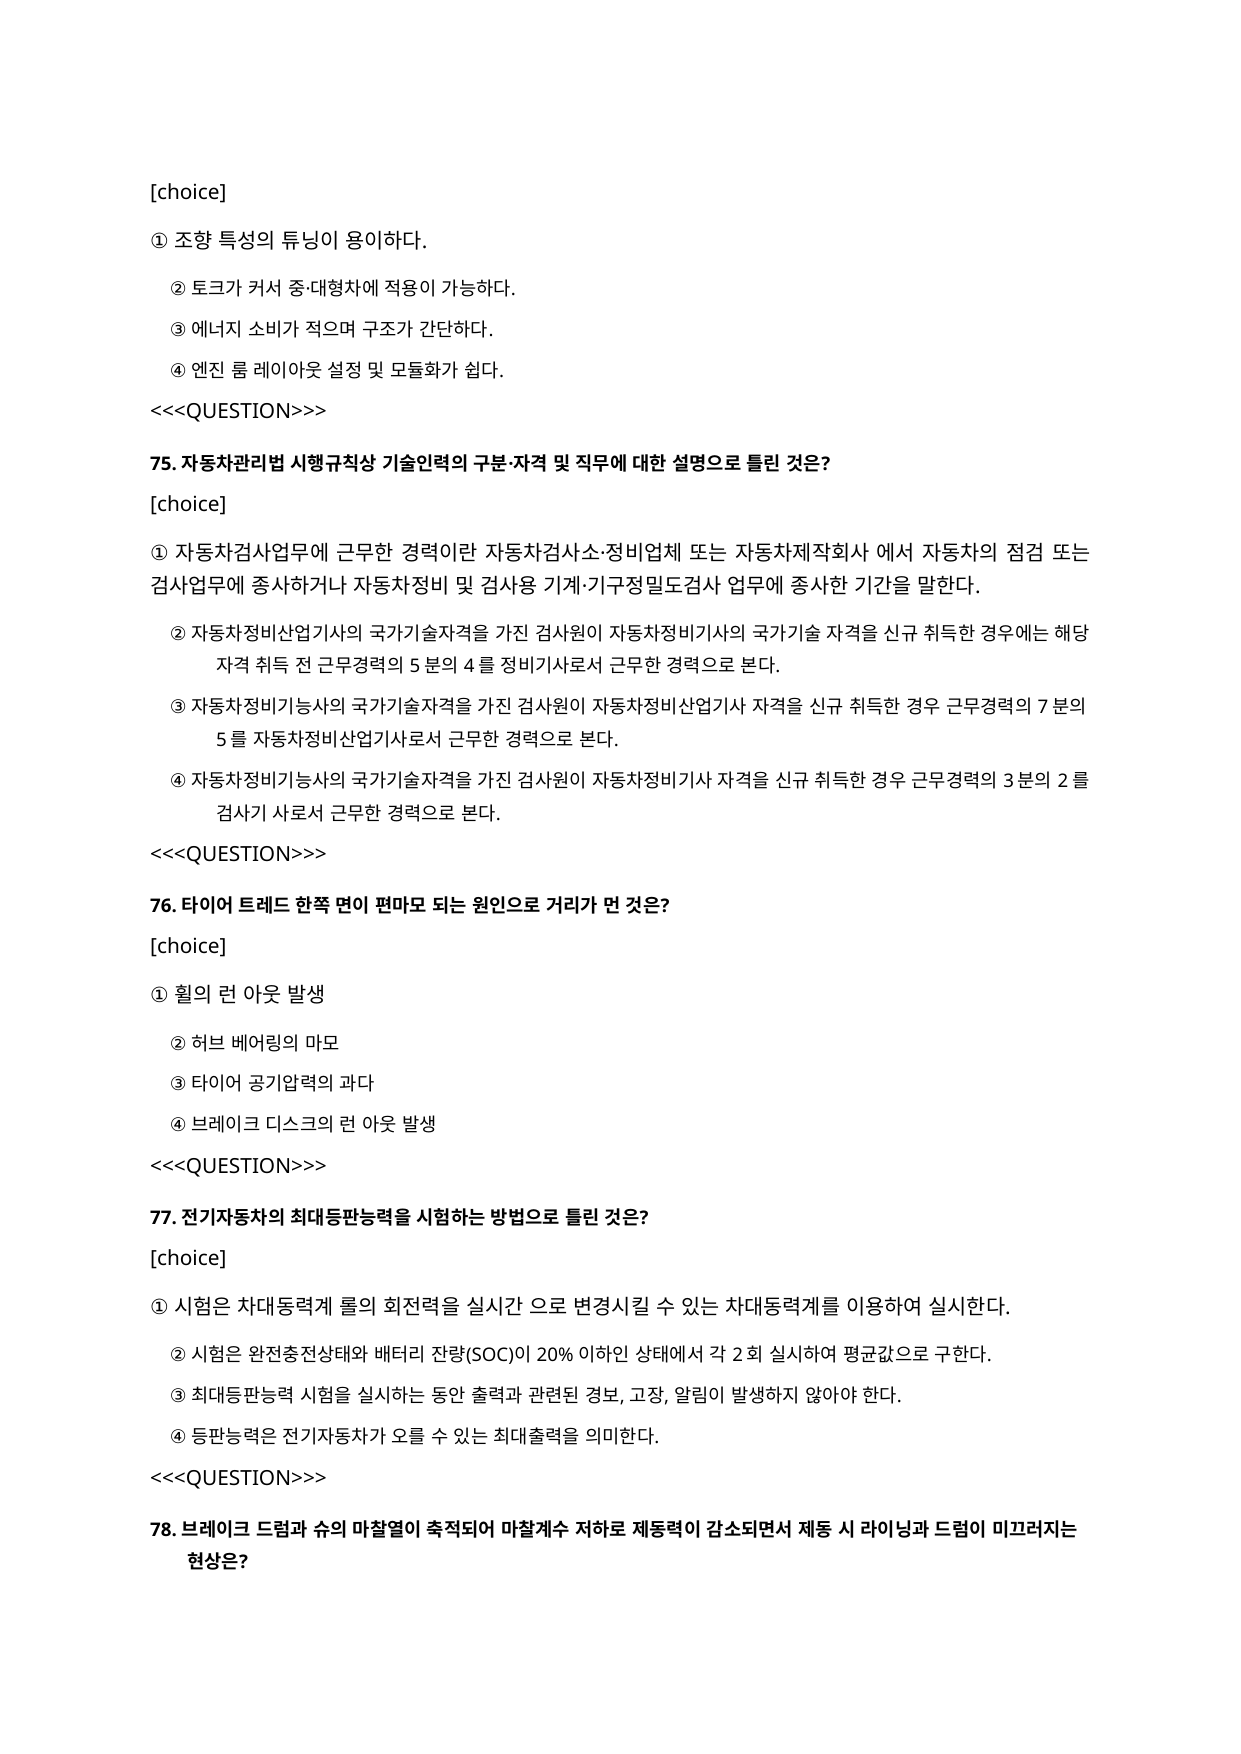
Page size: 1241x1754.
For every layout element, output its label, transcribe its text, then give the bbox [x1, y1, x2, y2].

text ④ 엔진 룸 레이아웃 설정 및 모듈화가 쉽다. [150, 356, 1090, 383]
text 75. 자동차관리법 시행규칙상 기술인력의 구분·자격 및 직무에 대한 설명으로 틀린 것은? [150, 448, 1090, 475]
text <<<QUESTION>>> [150, 397, 1090, 425]
text ③ 에너지 소비가 적으며 구조가 간단하다. [150, 315, 1090, 342]
text ② 시험은 완전충전상태와 배터리 잔량(SOC)이 20% 이하인 상태에서 각 2회 실시하여 평균값으로 구한다. [150, 1340, 1090, 1367]
text [choice] [150, 489, 1090, 517]
text [choice] [150, 1243, 1090, 1272]
text ① 조향 특성의 튜닝이 용이하다. [150, 224, 1090, 255]
text [choice] [150, 931, 1090, 960]
text ① 시험은 차대동력계 롤의 회전력을 실시간 으로 변경시킬 수 있는 차대동력계를 이용하여 실시한다. [150, 1291, 1090, 1321]
text [choice] [150, 177, 1090, 206]
text ② 토크가 커서 중·대형차에 적용이 가능하다. [150, 274, 1090, 301]
text ② 자동차정비산업기사의 국가기술자격을 가진 검사원이 자동차정비기사의 국가기술 자격을 신규 취득한 경우에는 해당 자격 취득 전 근무경력의 5분의 4를 정비기사로서 근무한 경력으로 본다. [150, 618, 1090, 678]
text 76. 타이어 트레드 한쪽 면이 편마모 되는 원인으로 거리가 먼 것은? [150, 891, 1090, 918]
text 78. 브레이크 드럼과 슈의 마찰열이 축적되어 마찰계수 저하로 제동력이 감소되면서 제동 시 라이닝과 드럼이 미끄러지는 현상은? [150, 1514, 1090, 1574]
text <<<QUESTION>>> [150, 1151, 1090, 1179]
text ① 자동차검사업무에 근무한 경력이란 자동차검사소·정비업체 또는 자동차제작회사 에서 자동차의 점검 또는 검사업무에 종사하거나 자동차정비 및 검사용 기계·기구정밀도검사 업무에 종사한 기간을 말한다. [150, 536, 1090, 599]
text ④ 등판능력은 전기자동차가 오를 수 있는 최대출력을 의미한다. [150, 1422, 1090, 1449]
text ④ 브레이크 디스크의 런 아웃 발생 [150, 1110, 1090, 1137]
text <<<QUESTION>>> [150, 1463, 1090, 1491]
text 77. 전기자동차의 최대등판능력을 시험하는 방법으로 틀린 것은? [150, 1202, 1090, 1229]
text ③ 자동차정비기능사의 국가기술자격을 가진 검사원이 자동차정비산업기사 자격을 신규 취득한 경우 근무경력의 7분의 5를 자동차정비산업기사로서 근무한 경력으로 본다. [150, 692, 1090, 752]
text <<<QUESTION>>> [150, 839, 1090, 867]
text ④ 자동차정비기능사의 국가기술자격을 가진 검사원이 자동차정비기사 자격을 신규 취득한 경우 근무경력의 3분의 2를 검사기 사로서 근무한 경력으로 본다. [150, 766, 1090, 825]
text ① 휠의 런 아웃 발생 [150, 979, 1090, 1009]
text ③ 최대등판능력 시험을 실시하는 동안 출력과 관련된 경보, 고장, 알림이 발생하지 않아야 한다. [150, 1381, 1090, 1408]
text ③ 타이어 공기압력의 과다 [150, 1069, 1090, 1096]
text ② 허브 베어링의 마모 [150, 1028, 1090, 1055]
